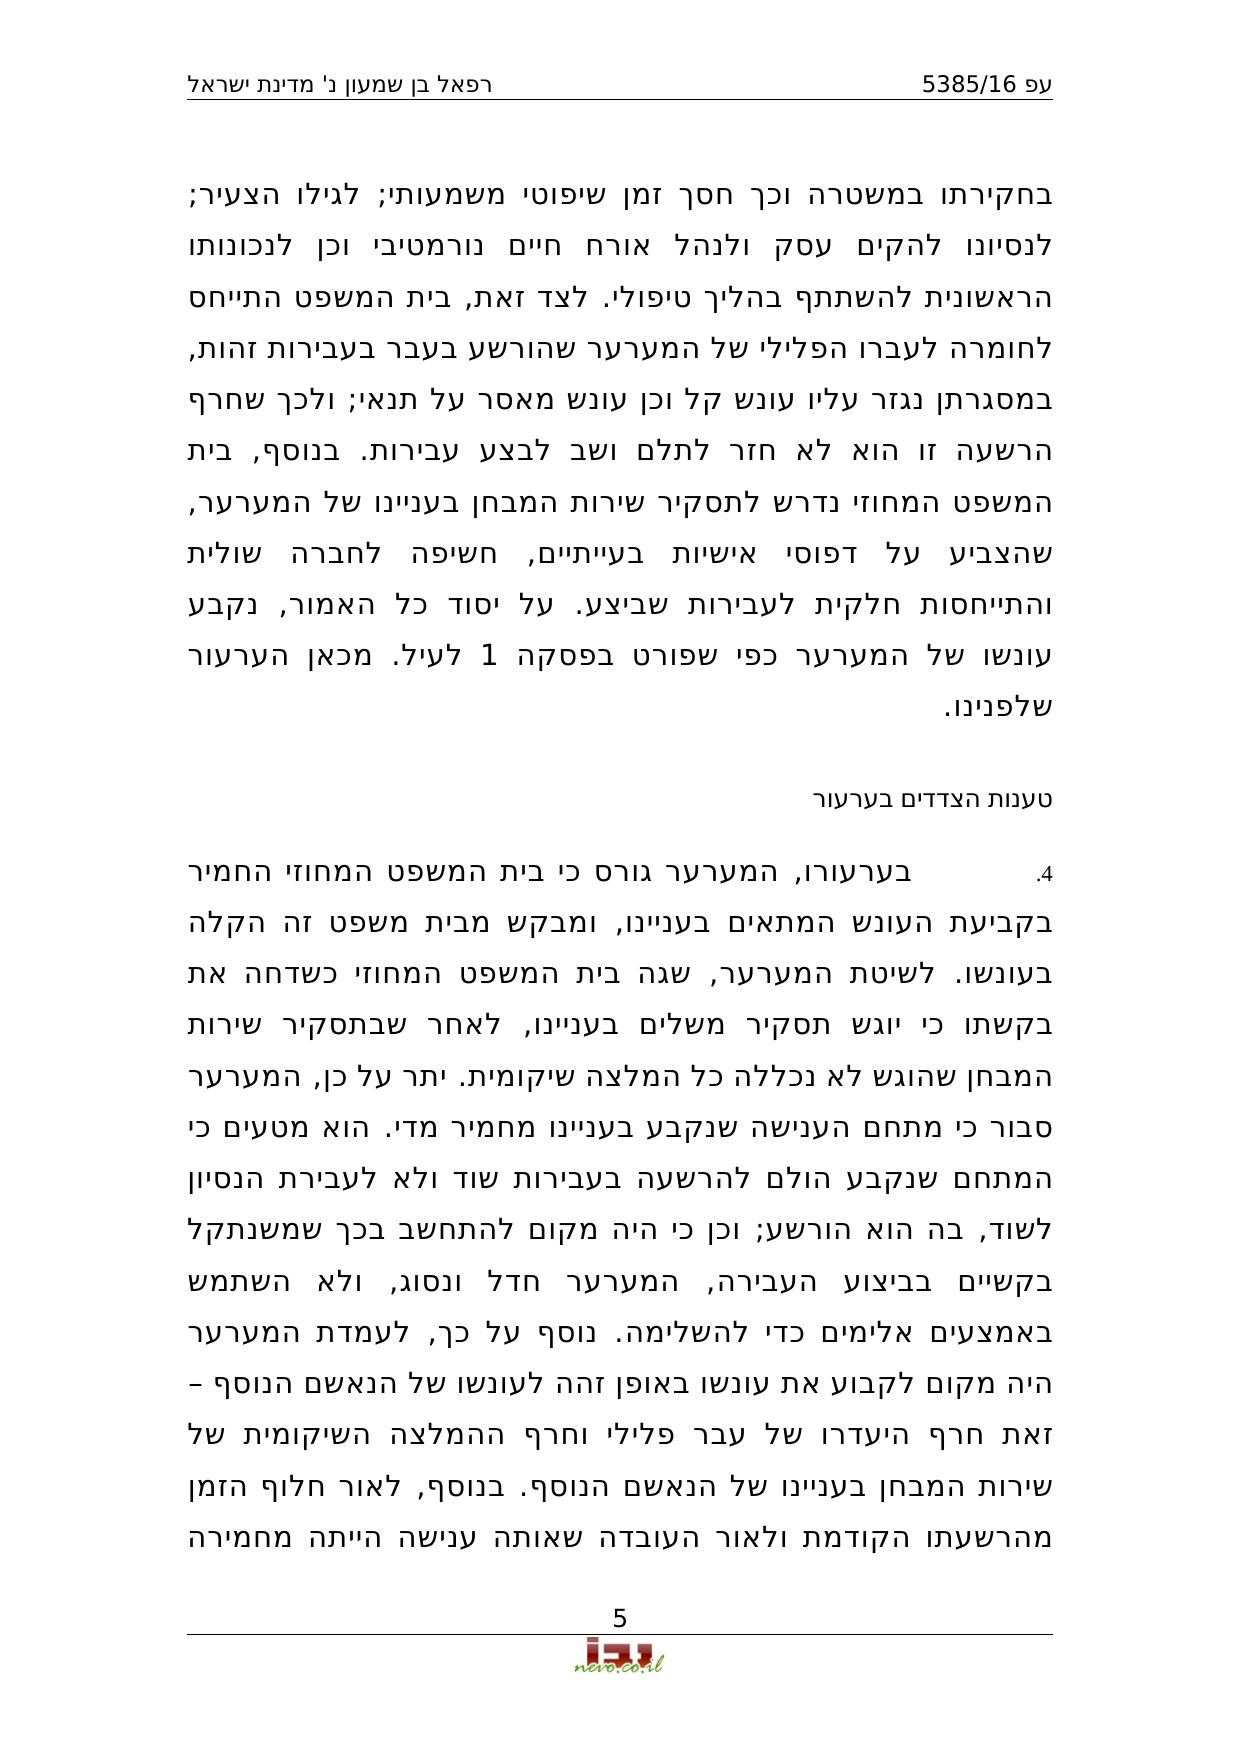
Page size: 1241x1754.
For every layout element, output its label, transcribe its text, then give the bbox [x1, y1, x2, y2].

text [187, 854, 1053, 1554]
text טענות הצדדים בערעור [187, 784, 1053, 813]
picture [574, 1637, 666, 1674]
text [187, 177, 1053, 724]
